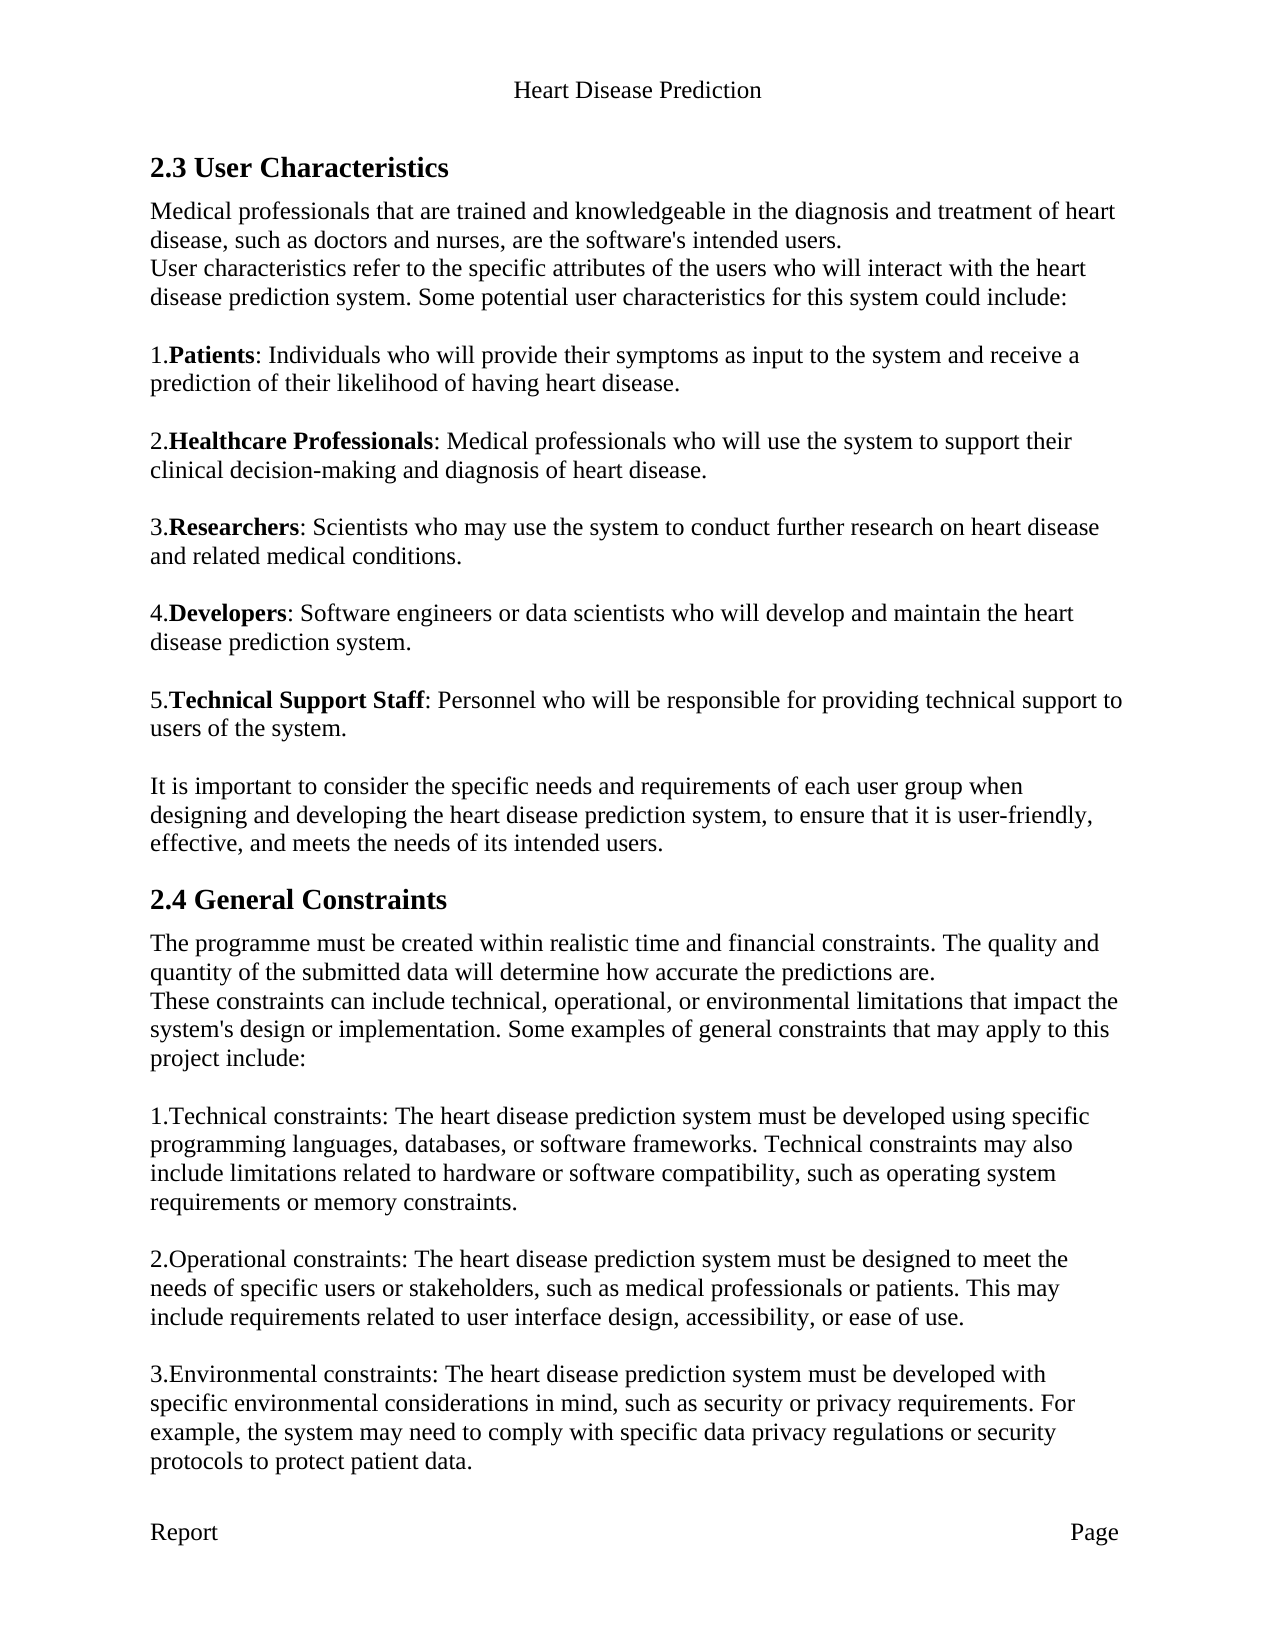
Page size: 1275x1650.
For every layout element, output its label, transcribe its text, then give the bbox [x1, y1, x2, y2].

text 1.Patients: Individuals who will provide their symptoms as input to the system and receive a prediction of their likelihood of having heart disease. [150, 340, 1125, 397]
text 5.Technical Support Staff: Personnel who will be responsible for providing technical support to users of the system. [150, 685, 1125, 742]
text User characteristics refer to the specific attributes of the users who will interact with the heart disease prediction system. Some potential user characteristics for this system could include: [150, 253, 1125, 311]
text 1.Technical constraints: The heart disease prediction system must be developed using specific programming languages, databases, or software frameworks. Technical constraints may also include limitations related to hardware or software compatibility, such as operating system requirements or memory constraints. [150, 1101, 1125, 1216]
text 3.Environmental constraints: The heart disease prediction system must be developed with specific environmental considerations in mind, such as security or privacy requirements. For example, the system may need to comply with specific data privacy regulations or security protocols to protect patient data. [150, 1359, 1125, 1474]
text 2.Operational constraints: The heart disease prediction system must be designed to meet the needs of specific users or stakeholders, such as medical professionals or patients. This may include requirements related to user interface design, accessibility, or ease of use. [150, 1244, 1125, 1331]
text The programme must be created within realistic time and financial constraints. The quality and quantity of the submitted data will determine how accurate the predictions are. [150, 928, 1125, 986]
text 2.Healthcare Professionals: Medical professionals who will use the system to support their clinical decision-making and diagnosis of heart disease. [150, 426, 1125, 483]
text 4.Developers: Software engineers or data scientists who will develop and maintain the heart disease prediction system. [150, 598, 1125, 656]
text Medical professionals that are trained and knowledgeable in the diagnosis and treatment of heart disease, such as doctors and nurses, are the software's intended users. [150, 196, 1125, 253]
text These constraints can include technical, operational, or environmental limitations that impact the system's design or implementation. Some examples of general constraints that may apply to this project include: [150, 986, 1125, 1072]
text It is important to consider the specific needs and requirements of each user group when designing and developing the heart disease prediction system, to ensure that it is user-friendly, effective, and meets the needs of its intended users. [150, 771, 1125, 857]
subtitle 2.3 User Characteristics [150, 150, 1125, 183]
subtitle 2.4 General Constraints [150, 882, 1125, 916]
text 3.Researchers: Scientists who may use the system to conduct further research on heart disease and related medical conditions. [150, 512, 1125, 570]
